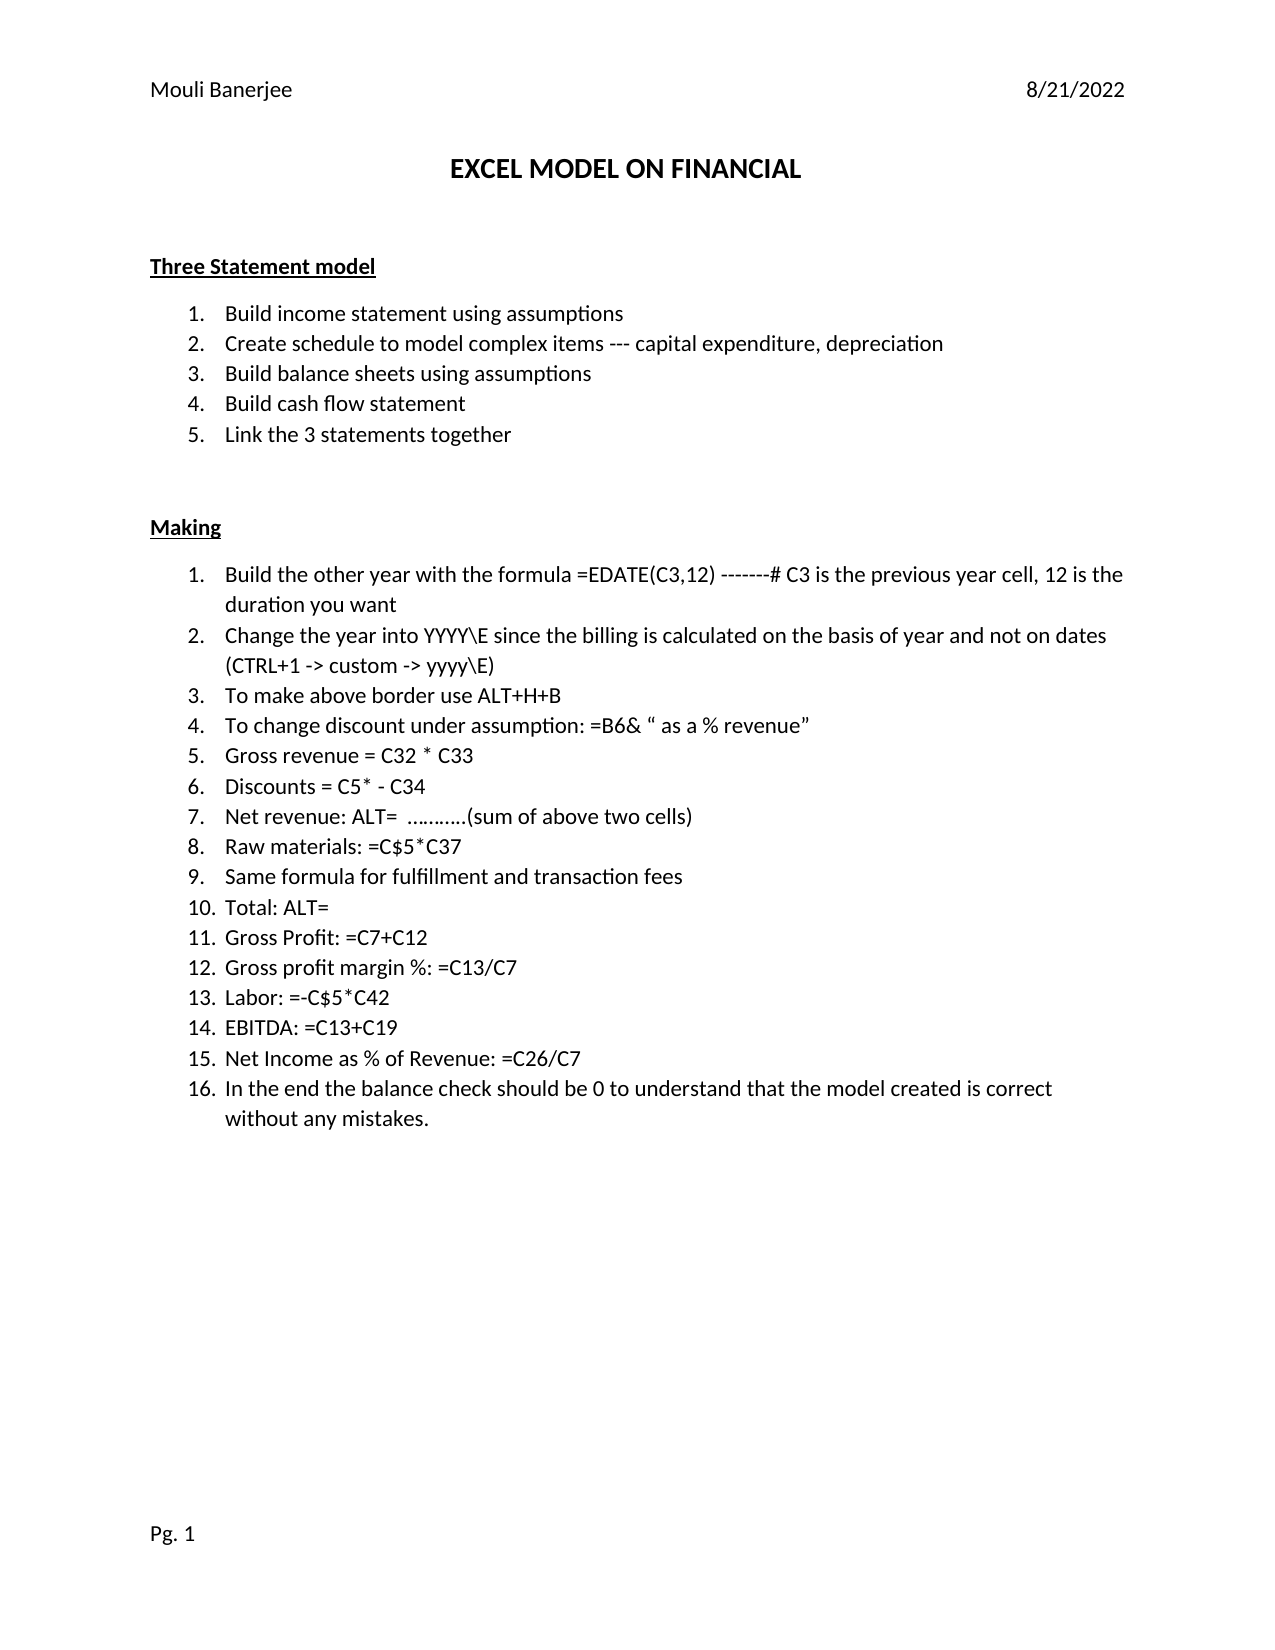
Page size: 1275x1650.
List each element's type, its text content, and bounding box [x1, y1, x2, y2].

list Labor: =-C$5*C42 [187, 983, 1125, 1011]
list Net revenue: ALT= ………..(sum of above two cells) [187, 802, 1125, 830]
list Link the 3 statements together [187, 420, 1125, 448]
list Raw materials: =C$5*C37 [187, 832, 1125, 860]
list Build cash flow statement [187, 389, 1125, 417]
list Change the year into YYYY\E since the billing is calculated on the basis of year and not on dates (CTRL+1 -> custom -> yyyy\E) [187, 621, 1125, 679]
list Discounts = C5* - C34 [187, 772, 1125, 800]
list Gross Profit: =C7+C12 [187, 923, 1125, 951]
list In the end the balance check should be 0 to understand that the model created is correct without any mistakes. [187, 1074, 1125, 1132]
list To make above border use ALT+H+B [187, 681, 1125, 709]
list Build the other year with the formula =EDATE(C3,12) -------# C3 is the previous year cell, 12 is the duration you want [187, 560, 1125, 618]
list Total: ALT= [187, 893, 1125, 921]
list Build income statement using assumptions [187, 299, 1125, 327]
list Gross profit margin %: =C13/C7 [187, 953, 1125, 981]
text EXCEL MODEL ON FINANCIAL [150, 150, 1125, 186]
list Create schedule to model complex items --- capital expenditure, depreciation [187, 329, 1125, 357]
list To change discount under assumption: =B6& “ as a % revenue” [187, 711, 1125, 739]
list Same formula for fulfillment and transaction fees [187, 862, 1125, 890]
list Net Income as % of Revenue: =C26/C7 [187, 1044, 1125, 1072]
text Making [150, 513, 1125, 541]
list Build balance sheets using assumptions [187, 359, 1125, 387]
list Gross revenue = C32 * C33 [187, 742, 1125, 769]
text Three Statement model [150, 252, 1125, 280]
list EBITDA: =C13+C19 [187, 1013, 1125, 1041]
